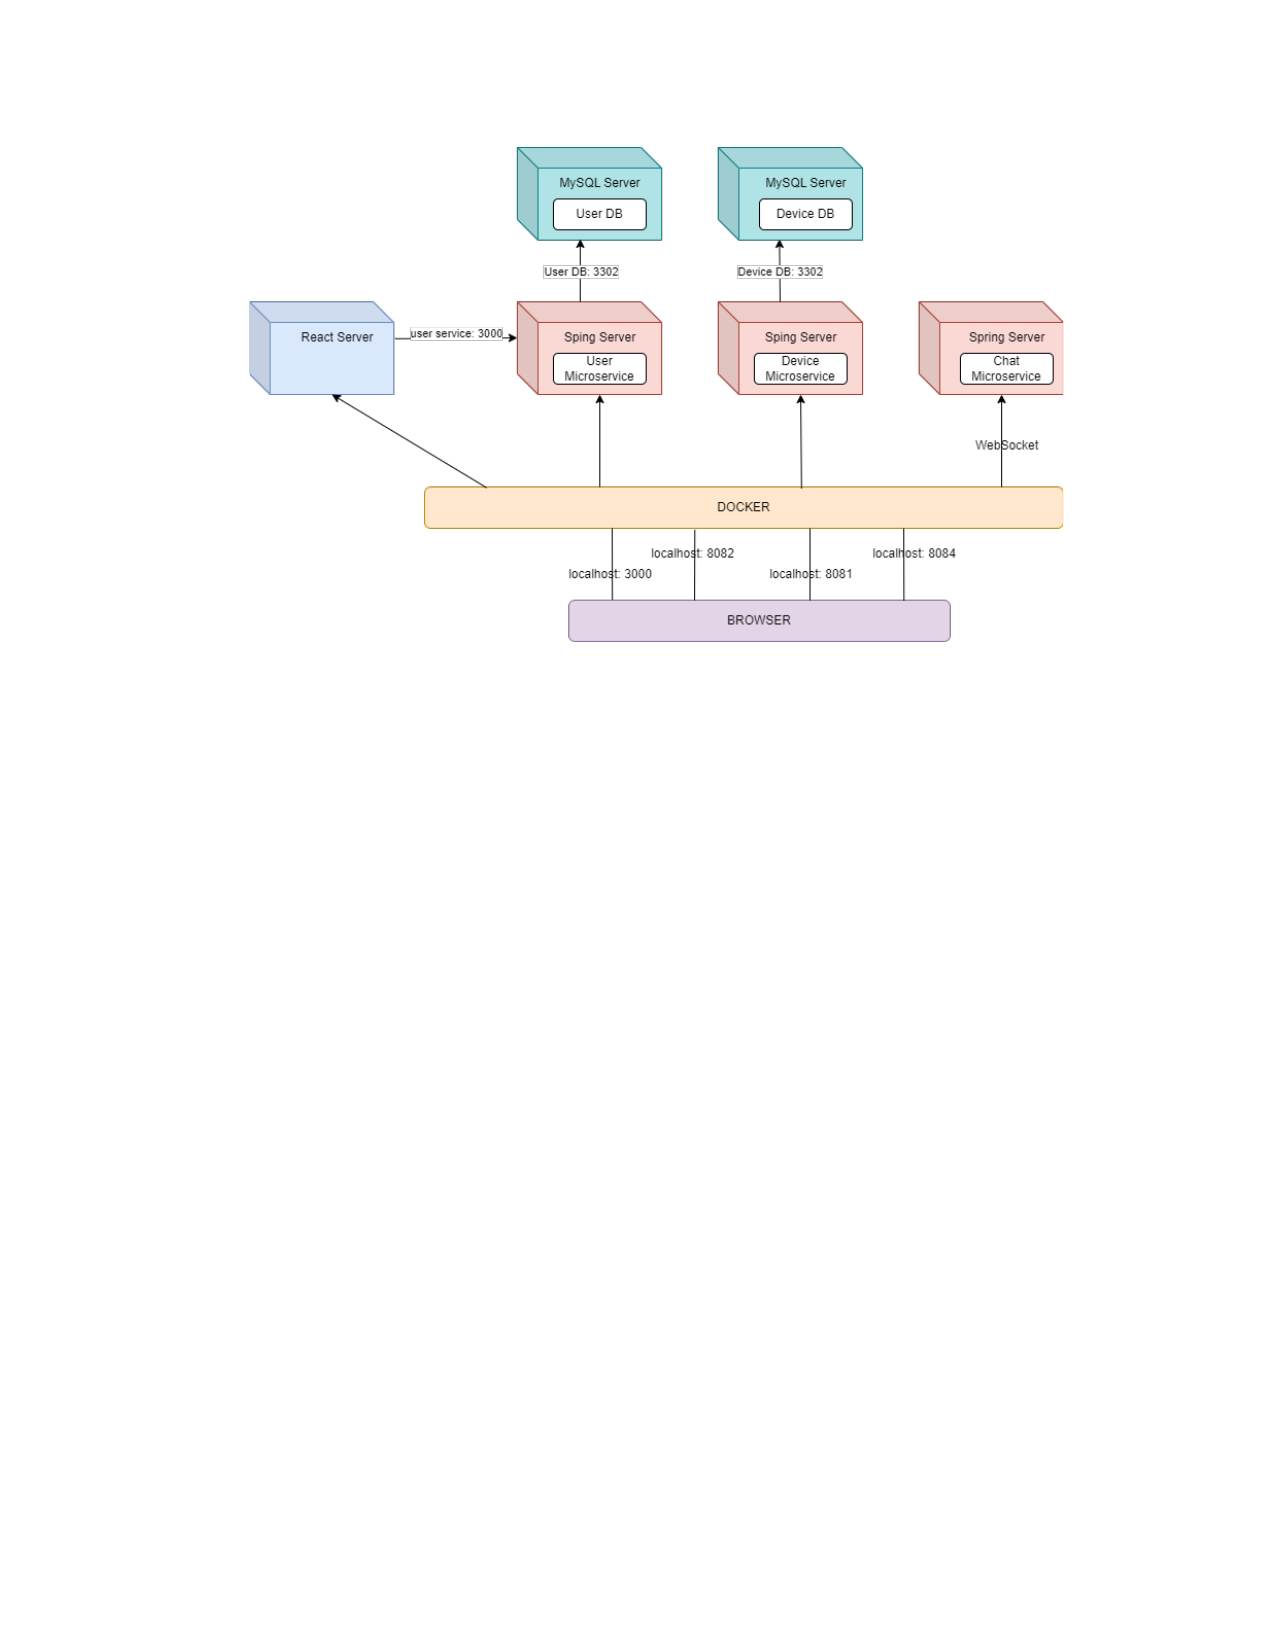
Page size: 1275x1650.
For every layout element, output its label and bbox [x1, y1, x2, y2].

picture [249, 147, 1064, 642]
